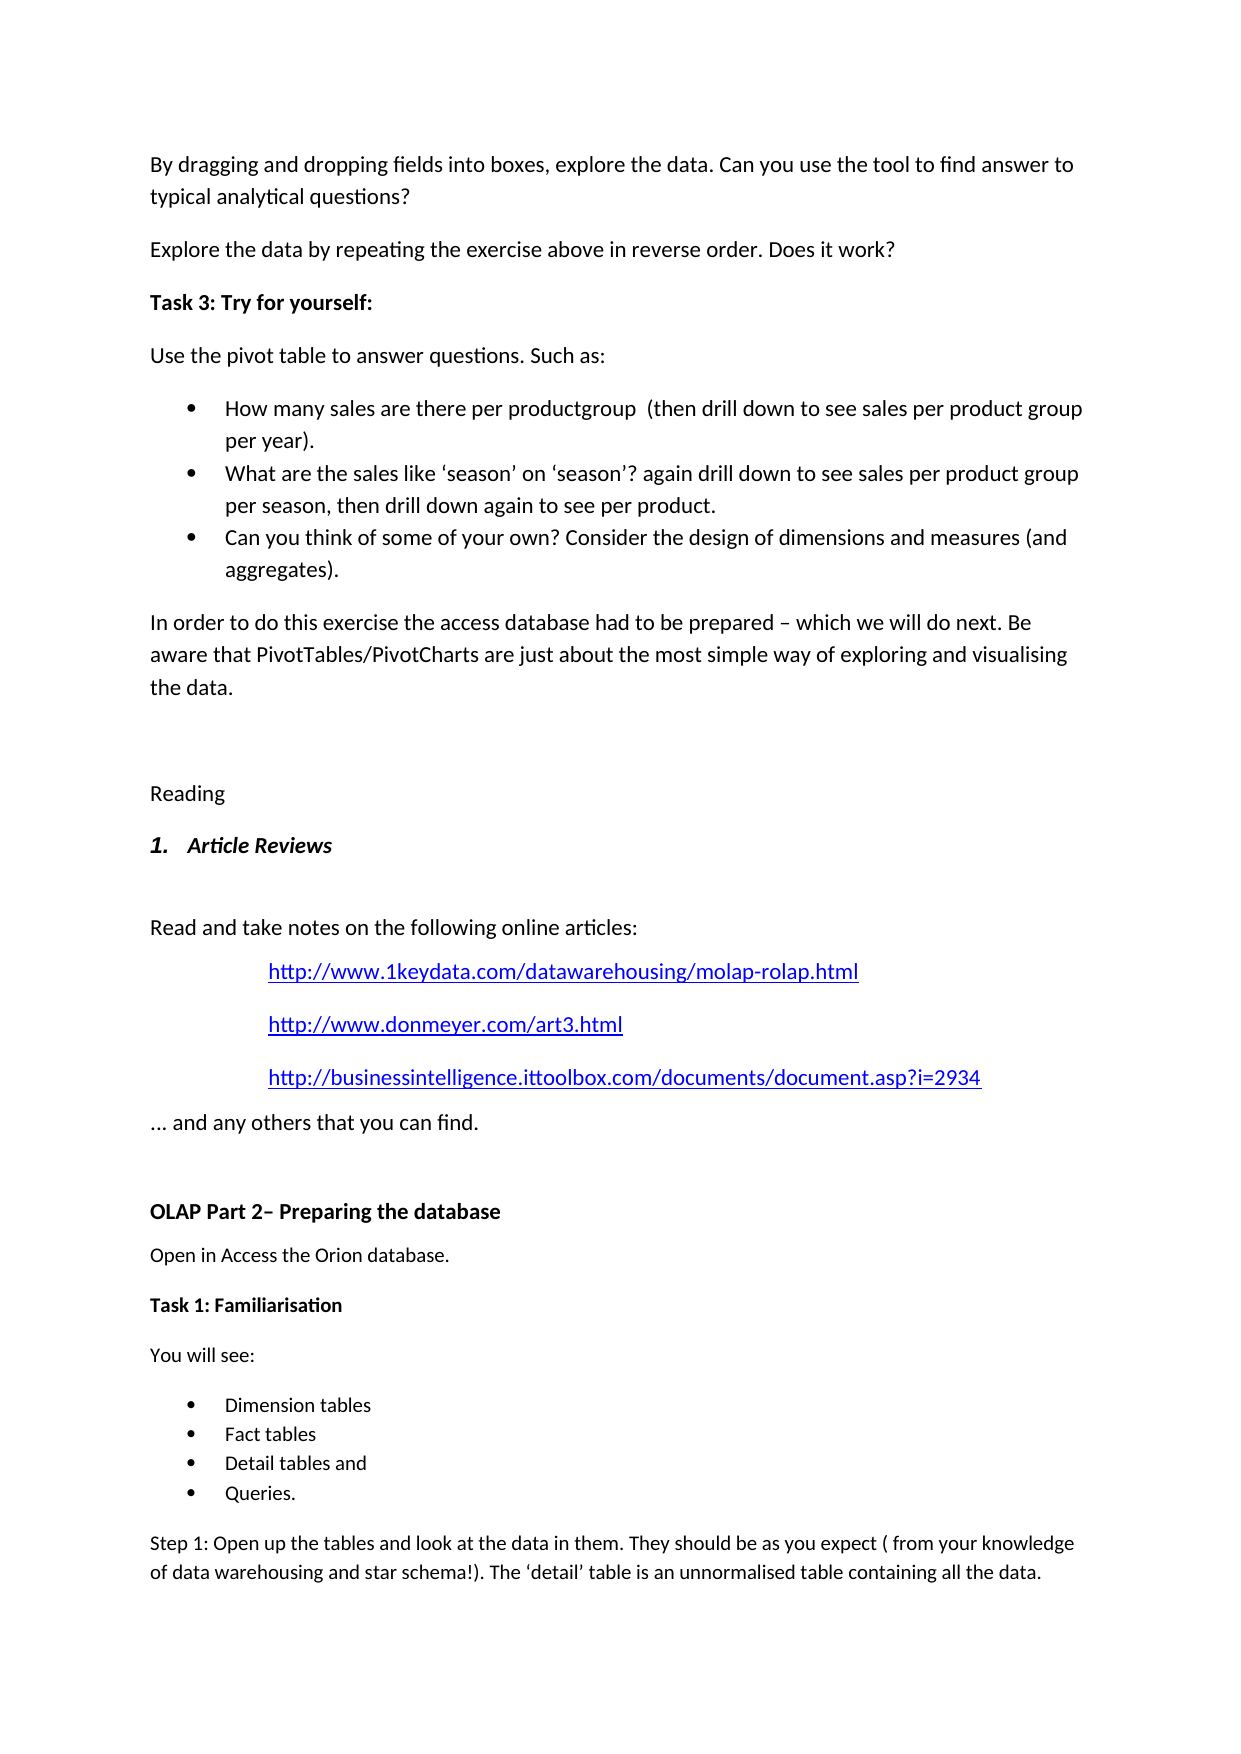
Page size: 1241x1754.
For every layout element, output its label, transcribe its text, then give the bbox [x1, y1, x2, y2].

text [150, 1530, 1090, 1584]
text Explore the data by repeating the exercise above in reverse order. Does it work? [150, 235, 1090, 263]
text Task 1: Familiarisation [150, 1292, 1090, 1318]
list Detail tables and [187, 1451, 1090, 1476]
text Task 3: Try for yourself: [150, 288, 1090, 316]
text http://www.1keydata.com/datawarehousing/molap-rolap.html [150, 957, 1090, 985]
text Reading [150, 779, 1090, 807]
text In order to do this exercise the access database had to be prepared – which we will do next. Be aware that PivotTables/PivotCharts are just about the most simple way of exploring and visualising the data. [150, 608, 1090, 701]
text http://www.donmeyer.com/art3.html [150, 1010, 1090, 1038]
text Use the pivot table to answer questions. Such as: [150, 341, 1090, 369]
list What are the sales like ‘season’ on ‘season’? again drill down to see sales per product group per season, then drill down again to see per product. [187, 459, 1090, 519]
text You will see: [150, 1342, 1090, 1368]
list How many sales are there per productgroup (then drill down to see sales per product group per year). [187, 394, 1090, 454]
text ... and any others that you can find. [150, 1108, 1090, 1136]
text http://businessintelligence.ittoolbox.com/documents/document.asp?i=2934 [150, 1063, 1090, 1091]
text OLAP Part 2– Preparing the database [150, 1197, 1090, 1226]
list Can you think of some of your own? Consider the design of dimensions and measures (and aggregates). [187, 523, 1090, 583]
text By dragging and dropping fields into boxes, explore the data. Can you use the tool to find answer to typical analytical questions? [150, 150, 1090, 210]
text Read and take notes on the following online articles: [150, 913, 1090, 941]
list Queries. [187, 1480, 1090, 1505]
list Article Reviews [150, 832, 1090, 860]
list Fact tables [187, 1421, 1090, 1447]
list Dimension tables [187, 1392, 1090, 1418]
text Open in Access the Orion database. [150, 1242, 1090, 1268]
